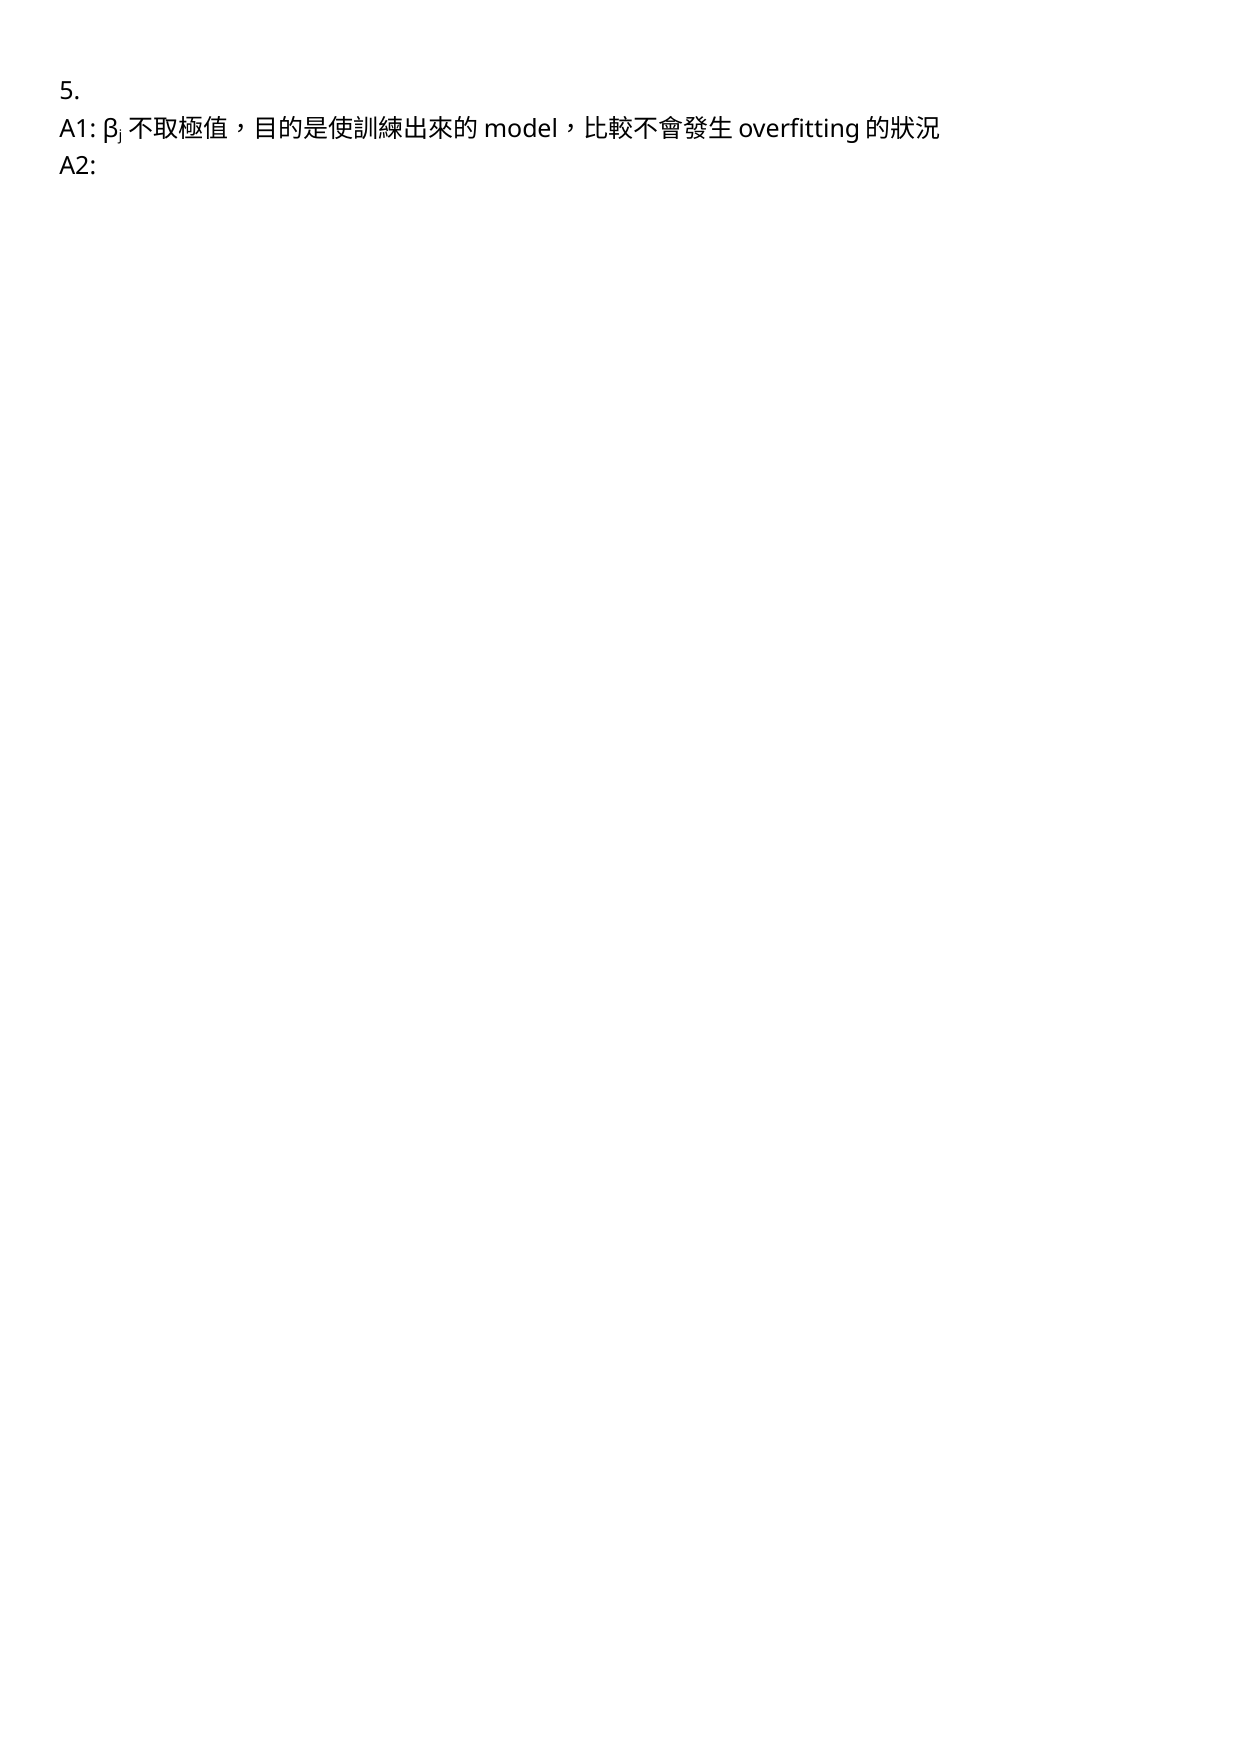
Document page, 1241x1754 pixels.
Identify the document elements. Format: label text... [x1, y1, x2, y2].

text A1: βj 不取極值，目的是使訓練出來的model，比較不會發生overfitting的狀況 [59, 108, 1181, 146]
text 5. [59, 71, 1181, 108]
text A2: [59, 146, 1181, 183]
